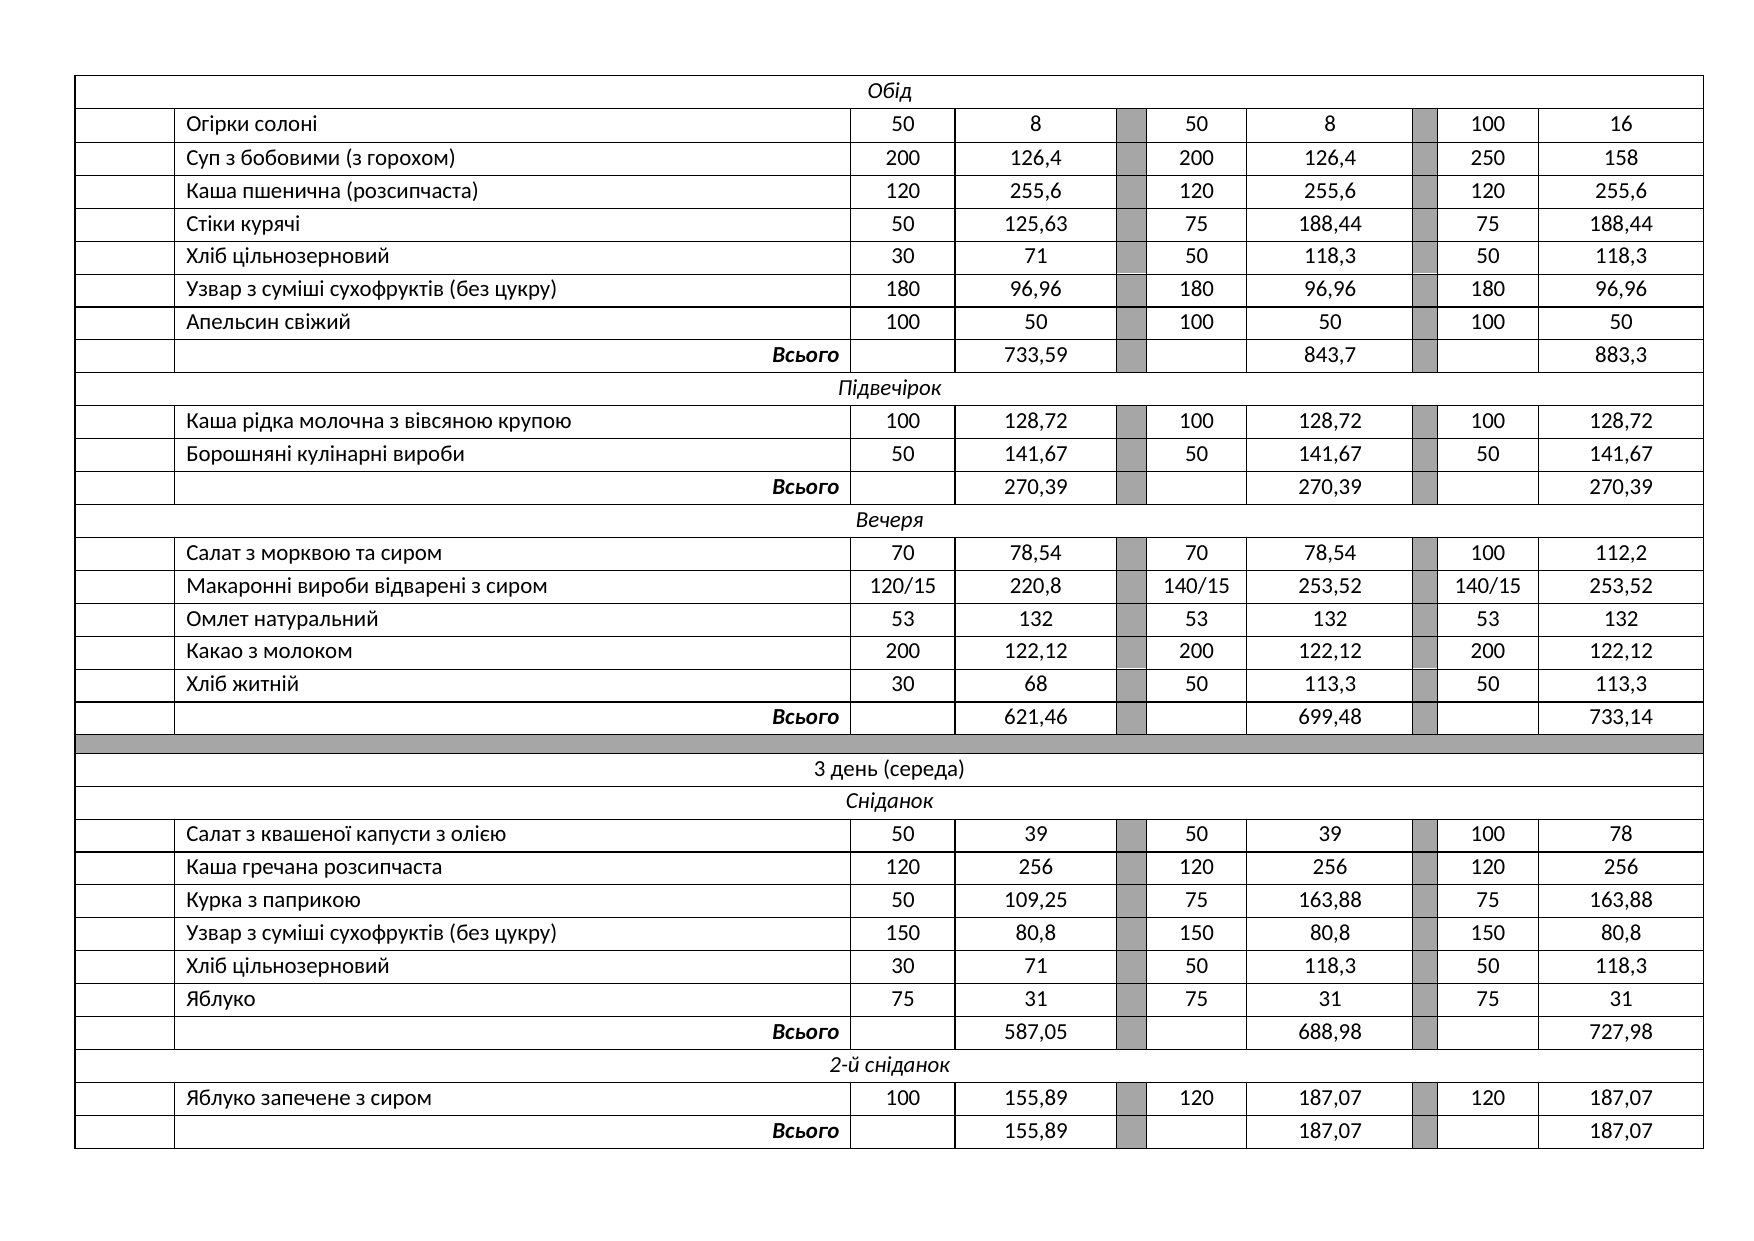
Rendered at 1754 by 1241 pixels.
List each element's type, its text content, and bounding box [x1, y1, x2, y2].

table_cell Салат з морквою та сиром [175, 538, 850, 570]
table_cell 8 [956, 109, 1116, 142]
table_cell 733,14 [1539, 703, 1703, 734]
table_cell [1147, 1116, 1246, 1148]
table_cell [1117, 571, 1146, 603]
table_cell [1413, 984, 1437, 1016]
table_cell 140/15 [1147, 571, 1246, 603]
table_cell Курка з паприкою [175, 885, 850, 917]
table_cell 96,96 [1247, 275, 1412, 306]
table_cell 30 [851, 242, 954, 273]
table_cell [1117, 853, 1146, 884]
table_cell 50 [851, 820, 954, 851]
table_cell 250 [1438, 143, 1538, 175]
table_cell 118,3 [1247, 242, 1412, 273]
table_cell [1117, 472, 1146, 504]
table_cell [1117, 984, 1146, 1016]
table_cell 150 [1147, 918, 1246, 950]
table_cell 256 [956, 853, 1116, 884]
table_cell Каша рідка молочна з вівсяною крупою [175, 406, 850, 438]
table_cell 699,48 [1247, 703, 1412, 734]
table_cell Вечеря [76, 505, 1703, 537]
table_cell 126,4 [1247, 143, 1412, 175]
table_cell 132 [956, 604, 1116, 636]
table_cell Стіки курячі [175, 209, 850, 241]
table_cell 31 [1539, 984, 1703, 1016]
table_cell Апельсин свіжий [175, 308, 850, 339]
table_cell 126,4 [956, 143, 1116, 175]
table_cell [76, 951, 174, 983]
table_cell [1413, 637, 1437, 668]
table_cell Огірки солоні [175, 109, 850, 142]
table_cell 3 день (середа) [76, 754, 1703, 786]
table_cell [1413, 340, 1437, 372]
table_cell 31 [956, 984, 1116, 1016]
table_cell 50 [1438, 439, 1538, 471]
table_cell 75 [1147, 209, 1246, 241]
table_cell 621,46 [956, 703, 1116, 734]
table_cell [1117, 242, 1146, 273]
table_cell 113,3 [1539, 670, 1703, 701]
table_cell 96,96 [1539, 275, 1703, 306]
table_cell 120 [1438, 176, 1538, 208]
table_cell 253,52 [1539, 571, 1703, 603]
table_cell [1413, 242, 1437, 273]
table_cell [1117, 406, 1146, 438]
table_cell 75 [1147, 885, 1246, 917]
table_cell [1413, 604, 1437, 636]
table_cell [1117, 637, 1146, 668]
table_cell 141,67 [1539, 439, 1703, 471]
table_cell 128,72 [1539, 406, 1703, 438]
table_cell 256 [1247, 853, 1412, 884]
table_cell [1117, 176, 1146, 208]
table_cell 270,39 [1247, 472, 1412, 504]
table_cell Каша пшенична (розсипчаста) [175, 176, 850, 208]
table_cell [1117, 340, 1146, 372]
table_cell [76, 571, 174, 603]
table_cell 122,12 [956, 637, 1116, 668]
table_cell 200 [1147, 637, 1246, 668]
table_cell 253,52 [1247, 571, 1412, 603]
table_cell 187,07 [1539, 1083, 1703, 1115]
table_cell Всього [175, 1116, 850, 1148]
table_cell 187,07 [1247, 1116, 1412, 1148]
table_cell 180 [1438, 275, 1538, 306]
table_cell [1117, 109, 1146, 142]
table_cell 80,8 [1539, 918, 1703, 950]
table_cell [1413, 820, 1437, 851]
table_cell 100 [1147, 308, 1246, 339]
table_cell [1413, 109, 1437, 142]
table_cell 78,54 [1247, 538, 1412, 570]
table_cell 270,39 [956, 472, 1116, 504]
table_cell 150 [851, 918, 954, 950]
table_cell 50 [1539, 308, 1703, 339]
table_cell [1438, 472, 1538, 504]
table_cell 270,39 [1539, 472, 1703, 504]
table_cell Обід [76, 76, 1703, 108]
table_cell Узвар з суміші сухофруктів (без цукру) [175, 918, 850, 950]
table_cell 256 [1539, 853, 1703, 884]
table_cell Хліб цільнозерновий [175, 951, 850, 983]
table_cell 50 [1438, 242, 1538, 273]
table_cell 39 [956, 820, 1116, 851]
table_cell 100 [851, 406, 954, 438]
table_cell 70 [851, 538, 954, 570]
table_cell [1413, 1083, 1437, 1115]
table_cell 100 [1438, 308, 1538, 339]
table_cell 141,67 [1247, 439, 1412, 471]
table_cell 120 [1147, 1083, 1246, 1115]
table_cell 128,72 [1247, 406, 1412, 438]
table_cell [76, 109, 174, 142]
table_cell 50 [851, 885, 954, 917]
table_cell [76, 703, 174, 734]
table_cell 180 [1147, 275, 1246, 306]
table_cell Омлет натуральний [175, 604, 850, 636]
table_cell [1413, 571, 1437, 603]
table_cell 587,05 [956, 1017, 1116, 1049]
table_cell [1413, 670, 1437, 701]
table_cell [76, 242, 174, 273]
table_cell [76, 637, 174, 668]
table_cell 50 [1147, 439, 1246, 471]
table_cell 50 [1247, 308, 1412, 339]
table_cell 132 [1539, 604, 1703, 636]
table_cell 200 [851, 143, 954, 175]
table_cell [1117, 143, 1146, 175]
table_cell Сніданок [76, 787, 1703, 818]
table_cell 188,44 [1247, 209, 1412, 241]
table_cell [1413, 472, 1437, 504]
table_cell 118,3 [1539, 951, 1703, 983]
table_cell [76, 1116, 174, 1148]
table_cell 255,6 [1539, 176, 1703, 208]
table_cell [1117, 1116, 1146, 1148]
table_cell [1413, 885, 1437, 917]
table_cell 75 [1438, 984, 1538, 1016]
table_cell [1117, 670, 1146, 701]
table_cell 255,6 [956, 176, 1116, 208]
table_cell 80,8 [1247, 918, 1412, 950]
table_cell 120 [1147, 853, 1246, 884]
table_cell 100 [851, 308, 954, 339]
table_cell 155,89 [956, 1116, 1116, 1148]
table_cell 100 [851, 1083, 954, 1115]
table_cell 120 [851, 176, 954, 208]
table_cell [76, 176, 174, 208]
table_cell [76, 984, 174, 1016]
table_cell [76, 472, 174, 504]
table_cell 109,25 [956, 885, 1116, 917]
table_cell [1413, 853, 1437, 884]
table_cell 883,3 [1539, 340, 1703, 372]
table_cell 120/15 [851, 571, 954, 603]
table_cell [1117, 275, 1146, 306]
table_cell [1413, 308, 1437, 339]
table_cell Какао з молоком [175, 637, 850, 668]
table_cell 100 [1438, 109, 1538, 142]
table_cell 158 [1539, 143, 1703, 175]
table_cell [1147, 472, 1246, 504]
table_cell 53 [1438, 604, 1538, 636]
table_cell 187,07 [1247, 1083, 1412, 1115]
table_cell Салат з квашеної капусти з олією [175, 820, 850, 851]
table_cell Всього [175, 1017, 850, 1049]
table_cell [851, 340, 954, 372]
table_cell [1438, 703, 1538, 734]
table_cell [76, 209, 174, 241]
table_cell 140/15 [1438, 571, 1538, 603]
table_cell Всього [175, 340, 850, 372]
table_cell Хліб цільнозерновий [175, 242, 850, 273]
table_cell Всього [175, 472, 850, 504]
table_cell [1438, 1017, 1538, 1049]
table_cell 120 [851, 853, 954, 884]
table_cell [1117, 820, 1146, 851]
table_cell 50 [851, 209, 954, 241]
table_cell Узвар з суміші сухофруктів (без цукру) [175, 275, 850, 306]
table_cell [1413, 951, 1437, 983]
table_cell 128,72 [956, 406, 1116, 438]
table_cell 688,98 [1247, 1017, 1412, 1049]
table_cell 53 [851, 604, 954, 636]
table_cell 100 [1438, 538, 1538, 570]
table_cell 50 [956, 308, 1116, 339]
table_cell 220,8 [956, 571, 1116, 603]
table_cell Суп з бобовими (з горохом) [175, 143, 850, 175]
table_cell 71 [956, 951, 1116, 983]
table_cell [76, 604, 174, 636]
table_cell 2-й сніданок [76, 1050, 1703, 1082]
table_cell 141,67 [956, 439, 1116, 471]
table_cell 30 [851, 951, 954, 983]
table_cell 50 [1147, 242, 1246, 273]
table_cell [1147, 1017, 1246, 1049]
table_cell 50 [1438, 951, 1538, 983]
table_cell [1117, 951, 1146, 983]
table_cell 31 [1247, 984, 1412, 1016]
table_cell 68 [956, 670, 1116, 701]
table_cell [76, 853, 174, 884]
table_cell [76, 538, 174, 570]
table_cell 200 [1147, 143, 1246, 175]
table_cell 100 [1147, 406, 1246, 438]
table_cell Яблуко запечене з сиром [175, 1083, 850, 1115]
table_cell [851, 1017, 954, 1049]
table_cell [1117, 604, 1146, 636]
table_cell [76, 275, 174, 306]
table_cell 163,88 [1247, 885, 1412, 917]
table_cell [1117, 918, 1146, 950]
table_cell 16 [1539, 109, 1703, 142]
table_cell 180 [851, 275, 954, 306]
table_cell 188,44 [1539, 209, 1703, 241]
table_cell 122,12 [1247, 637, 1412, 668]
table_cell [76, 439, 174, 471]
table_cell [76, 340, 174, 372]
table_cell Борошняні кулінарні вироби [175, 439, 850, 471]
table_cell [1147, 703, 1246, 734]
table_cell [76, 820, 174, 851]
table_cell Підвечірок [76, 373, 1703, 405]
table_cell 843,7 [1247, 340, 1412, 372]
table_cell 50 [1438, 670, 1538, 701]
table_cell 733,59 [956, 340, 1116, 372]
table_cell [76, 308, 174, 339]
table_cell Каша гречана розсипчаста [175, 853, 850, 884]
table_cell [1117, 538, 1146, 570]
table_cell [1117, 308, 1146, 339]
table_cell 118,3 [1247, 951, 1412, 983]
table_cell 50 [1147, 951, 1246, 983]
table_cell 71 [956, 242, 1116, 273]
table_cell 200 [1438, 637, 1538, 668]
table_cell Макаронні вироби відварені з сиром [175, 571, 850, 603]
table_cell 39 [1247, 820, 1412, 851]
table_cell [851, 1116, 954, 1148]
table_cell 120 [1438, 853, 1538, 884]
table_cell Яблуко [175, 984, 850, 1016]
table_cell Хліб житній [175, 670, 850, 701]
table_cell 727,98 [1539, 1017, 1703, 1049]
table_cell [76, 143, 174, 175]
table_cell 80,8 [956, 918, 1116, 950]
table_cell [1147, 340, 1246, 372]
table_cell [851, 703, 954, 734]
table_cell 200 [851, 637, 954, 668]
table_cell [1413, 406, 1437, 438]
table_cell [1413, 176, 1437, 208]
table_cell [76, 1017, 174, 1049]
table_cell 255,6 [1247, 176, 1412, 208]
table_cell [1413, 209, 1437, 241]
table_cell 50 [1147, 670, 1246, 701]
table_cell 112,2 [1539, 538, 1703, 570]
table_cell 50 [851, 439, 954, 471]
table_cell [76, 885, 174, 917]
table_cell [76, 735, 1703, 753]
table_cell [1117, 703, 1146, 734]
table_cell 96,96 [956, 275, 1116, 306]
table_cell [1117, 209, 1146, 241]
table_cell 100 [1438, 820, 1538, 851]
table_cell [1117, 885, 1146, 917]
table_cell 120 [1438, 1083, 1538, 1115]
table_cell [1413, 918, 1437, 950]
table_cell 132 [1247, 604, 1412, 636]
table_cell 50 [851, 109, 954, 142]
table_cell 75 [851, 984, 954, 1016]
table_cell 75 [1438, 885, 1538, 917]
table_cell [76, 1083, 174, 1115]
table_cell 122,12 [1539, 637, 1703, 668]
table_cell [1413, 143, 1437, 175]
table_cell 187,07 [1539, 1116, 1703, 1148]
table_cell 155,89 [956, 1083, 1116, 1115]
table_cell 75 [1147, 984, 1246, 1016]
table_cell 113,3 [1247, 670, 1412, 701]
table_cell 70 [1147, 538, 1246, 570]
table_cell [851, 472, 954, 504]
table_cell [1413, 1017, 1437, 1049]
table_cell Всього [175, 703, 850, 734]
table_cell 30 [851, 670, 954, 701]
table_cell [1438, 1116, 1538, 1148]
table_cell 78,54 [956, 538, 1116, 570]
table_cell 78 [1539, 820, 1703, 851]
table_cell 118,3 [1539, 242, 1703, 273]
table_cell [1117, 439, 1146, 471]
table_cell [1117, 1083, 1146, 1115]
table_cell [1413, 275, 1437, 306]
table_cell [1413, 703, 1437, 734]
table_cell [76, 406, 174, 438]
table_cell [1413, 439, 1437, 471]
table_cell [76, 918, 174, 950]
table_cell [1438, 340, 1538, 372]
table_cell [1413, 538, 1437, 570]
table_cell 75 [1438, 209, 1538, 241]
table_cell 100 [1438, 406, 1538, 438]
table_cell 163,88 [1539, 885, 1703, 917]
table_cell 50 [1147, 109, 1246, 142]
table_cell [76, 670, 174, 701]
table_cell 120 [1147, 176, 1246, 208]
table_cell [1117, 1017, 1146, 1049]
table_cell 150 [1438, 918, 1538, 950]
table_cell 50 [1147, 820, 1246, 851]
table_cell 8 [1247, 109, 1412, 142]
table_cell 53 [1147, 604, 1246, 636]
table_cell 125,63 [956, 209, 1116, 241]
table_cell [1413, 1116, 1437, 1148]
